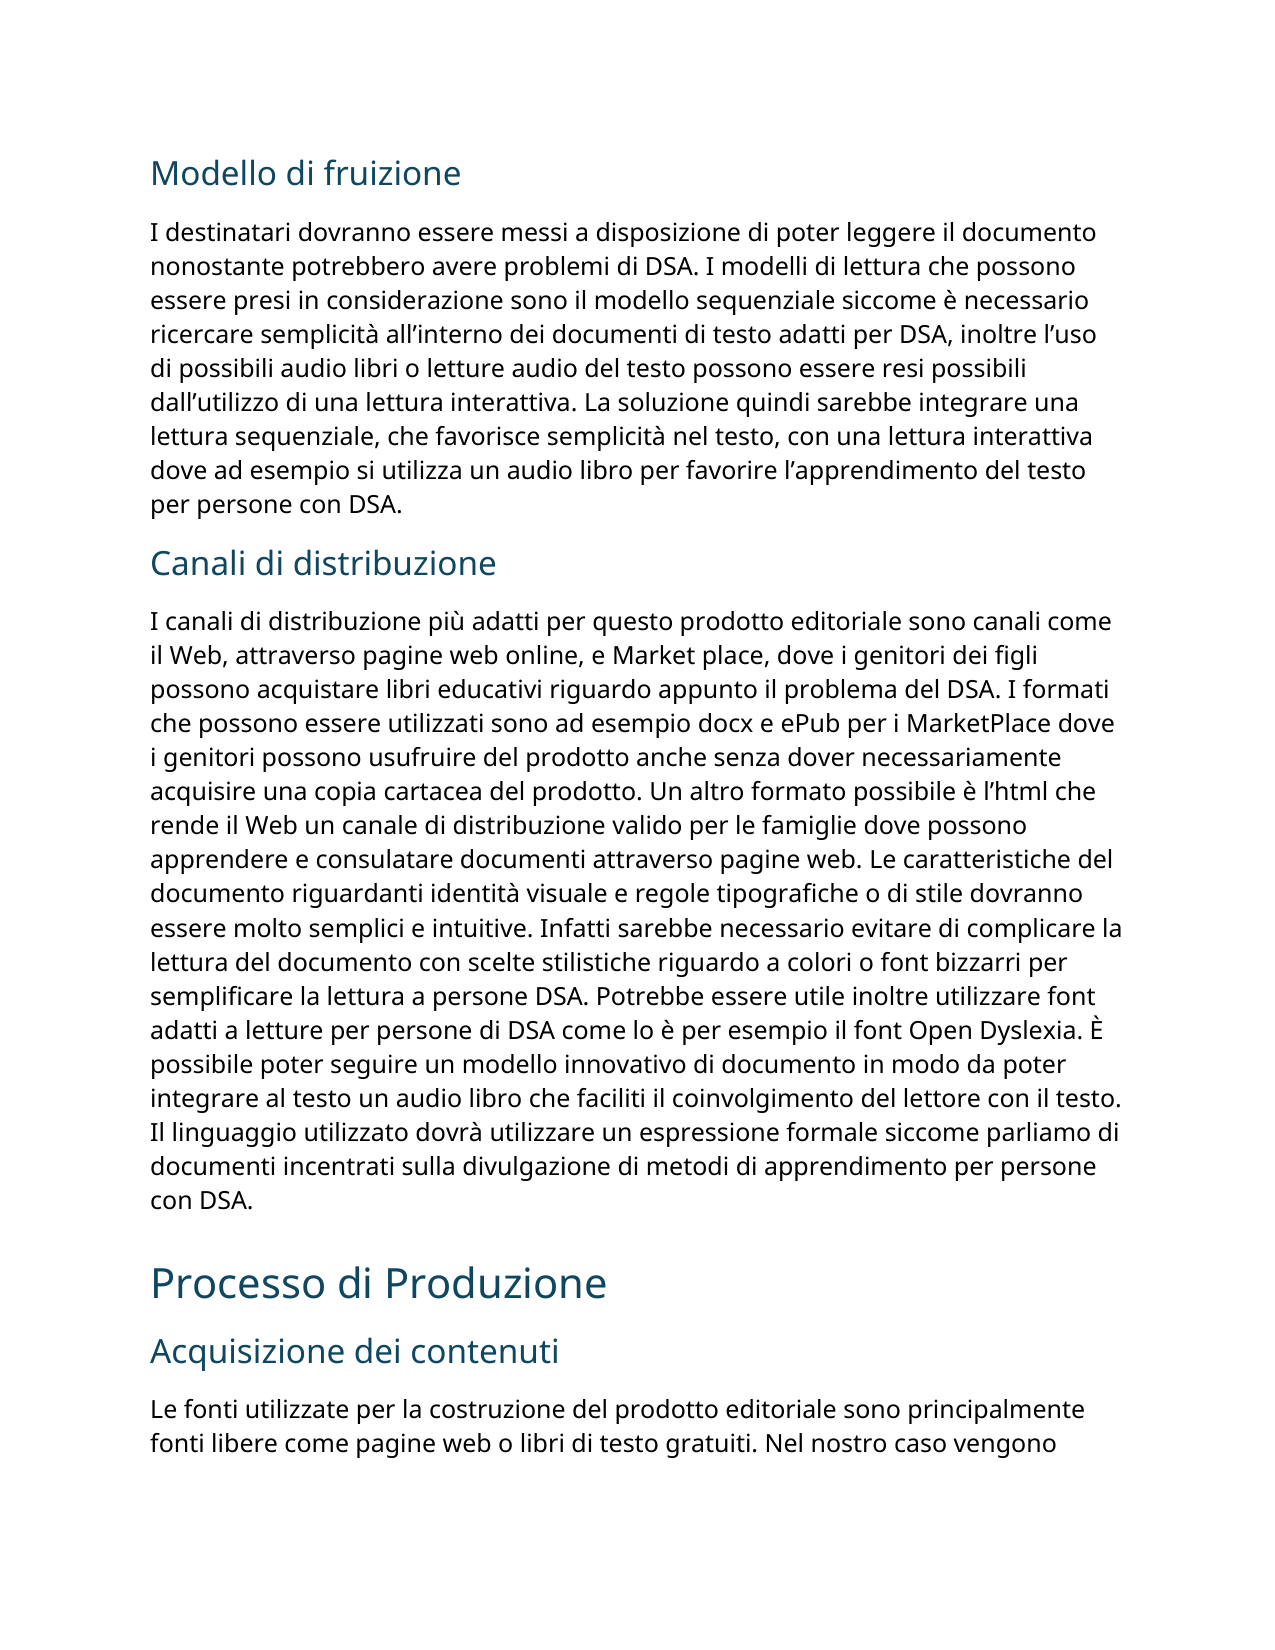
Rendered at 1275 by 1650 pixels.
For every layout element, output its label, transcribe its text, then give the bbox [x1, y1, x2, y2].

text I destinatari dovranno essere messi a disposizione di poter leggere il documento nonostante potrebbero avere problemi di DSA. I modelli di lettura che possono essere presi in considerazione sono il modello sequenziale siccome è necessario ricercare semplicità all’interno dei documenti di testo adatti per DSA, inoltre l’uso di possibili audio libri o letture audio del testo possono essere resi possibili dall’utilizzo di una lettura interattiva. La soluzione quindi sarebbe integrare una lettura sequenziale, che favorisce semplicità nel testo, con una lettura interattiva dove ad esempio si utilizza un audio libro per favorire l’apprendimento del testo per persone con DSA. [150, 214, 1125, 521]
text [150, 1392, 1125, 1460]
subtitle Processo di Produzione [150, 1254, 1125, 1311]
subtitle Canali di distribuzione [150, 539, 1125, 585]
subtitle Modello di fruizione [150, 150, 1125, 195]
text I canali di distribuzione più adatti per questo prodotto editoriale sono canali come il Web, attraverso pagine web online, e Market place, dove i genitori dei figli possono acquistare libri educativi riguardo appunto il problema del DSA. I formati che possono essere utilizzati sono ad esempio docx e ePub per i MarketPlace dove i genitori possono usufruire del prodotto anche senza dover necessariamente acquisire una copia cartacea del prodotto. Un altro formato possibile è l’html che rende il Web un canale di distribuzione valido per le famiglie dove possono apprendere e consulatare documenti attraverso pagine web. Le caratteristiche del documento riguardanti identità visuale e regole tipografiche o di stile dovranno essere molto semplici e intuitive. Infatti sarebbe necessario evitare di complicare la lettura del documento con scelte stilistiche riguardo a colori o font bizzarri per semplificare la lettura a persone DSA. Potrebbe essere utile inoltre utilizzare font adatti a letture per persone di DSA come lo è per esempio il font Open Dyslexia. È possibile poter seguire un modello innovativo di documento in modo da poter integrare al testo un audio libro che faciliti il coinvolgimento del lettore con il testo. Il linguaggio utilizzato dovrà utilizzare un espressione formale siccome parliamo di documenti incentrati sulla divulgazione di metodi di apprendimento per persone con DSA. [150, 604, 1125, 1217]
subtitle Acquisizione dei contenuti [150, 1328, 1125, 1373]
